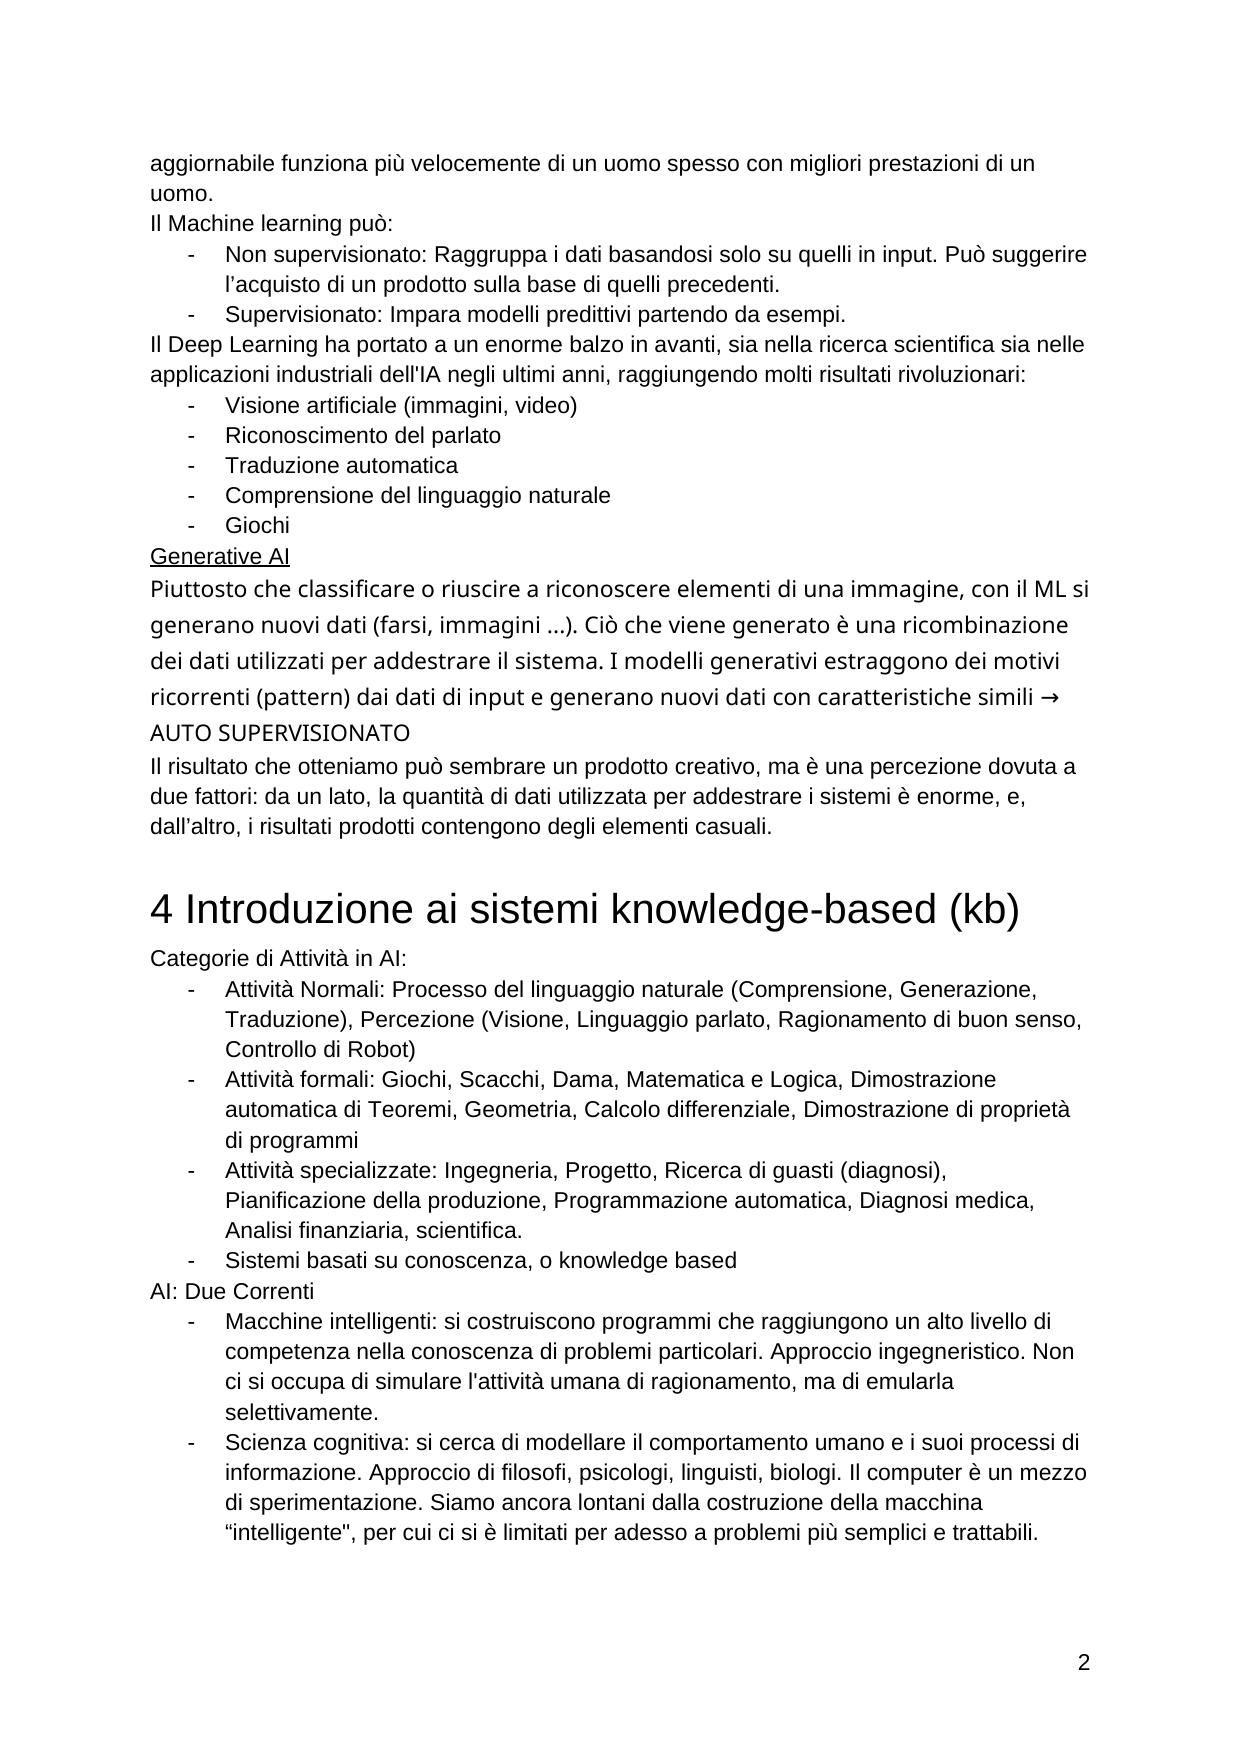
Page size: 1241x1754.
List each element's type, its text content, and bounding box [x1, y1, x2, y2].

text applicazioni industriali dell'IA negli ultimi anni, raggiungendo molti risultati rivoluzionari: [150, 361, 1090, 388]
list Sistemi basati su conoscenza, o knowledge based [187, 1247, 1090, 1274]
list Traduzione automatica [187, 452, 1090, 478]
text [150, 150, 1090, 207]
text Categorie di Attività in AI: [150, 945, 1090, 972]
list Macchine intelligenti: si costruiscono programmi che raggiungono un alto livello di competenza nella conoscenza di problemi particolari. Approccio ingegneristico. Non ci si occupa di simulare l'attività umana di ragionamento, ma di emularla selettivamente. [187, 1308, 1090, 1425]
text AI: Due Correnti [150, 1278, 1090, 1304]
list Attività formali: Giochi, Scacchi, Dama, Matematica e Logica, Dimostrazione automatica di Teoremi, Geometria, Calcolo differenziale, Dimostrazione di proprietà di programmi [187, 1066, 1090, 1153]
list Attività Normali: Processo del linguaggio naturale (Comprensione, Generazione, Traduzione), Percezione (Visione, Linguaggio parlato, Ragionamento di buon senso, Controllo di Robot) [187, 976, 1090, 1062]
list Supervisionato: Impara modelli predittivi partendo da esempi. [187, 301, 1090, 327]
text Il risultato che otteniamo può sembrare un prodotto creativo, ma è una percezione dovuta a due fattori: da un lato, la quantità di dati utilizzata per addestrare i sistemi è enorme, e, dall’altro, i risultati prodotti contengono degli elementi casuali. [150, 753, 1090, 839]
list Giochi [187, 512, 1090, 539]
text Generative AI [150, 543, 1090, 569]
list Visione artificiale (immagini, video) [187, 392, 1090, 418]
list Scienza cognitiva: si cerca di modellare il comportamento umano e i suoi processi di informazione. Approccio di filosofi, psicologi, linguisti, biologi. Il computer è un mezzo di sperimentazione. Siamo ancora lontani dalla costruzione della macchina “intelligente", per cui ci si è limitati per adesso a problemi più semplici e trattabili. [187, 1429, 1090, 1546]
text Il Machine learning può: [150, 210, 1090, 237]
text Piuttosto che classificare o riuscire a riconoscere elementi di una immagine, con il ML si generano nuovi dati (farsi, immagini ...). Ciò che viene generato è una ricombinazione dei dati utilizzati per addestrare il sistema. I modelli generativi estraggono dei motivi ricorrenti (pattern) dai dati di input e generano nuovi dati con caratteristiche simili → AUTO SUPERVISIONATO [150, 573, 1090, 748]
list Non supervisionato: Raggruppa i dati basandosi solo su quelli in input. Può suggerire l’acquisto di un prodotto sulla base di quelli precedenti. [187, 241, 1090, 297]
subtitle 4 Introduzione ai sistemi knowledge-based (kb) [150, 885, 1090, 933]
list Comprensione del linguaggio naturale [187, 482, 1090, 509]
list Attività specializzate: Ingegneria, Progetto, Ricerca di guasti (diagnosi), Pianificazione della produzione, Programmazione automatica, Diagnosi medica, Analisi finanziaria, scientifica. [187, 1157, 1090, 1243]
list Riconoscimento del parlato [187, 422, 1090, 448]
text Il Deep Learning ha portato a un enorme balzo in avanti, sia nella ricerca scientifica sia nelle [150, 331, 1090, 358]
